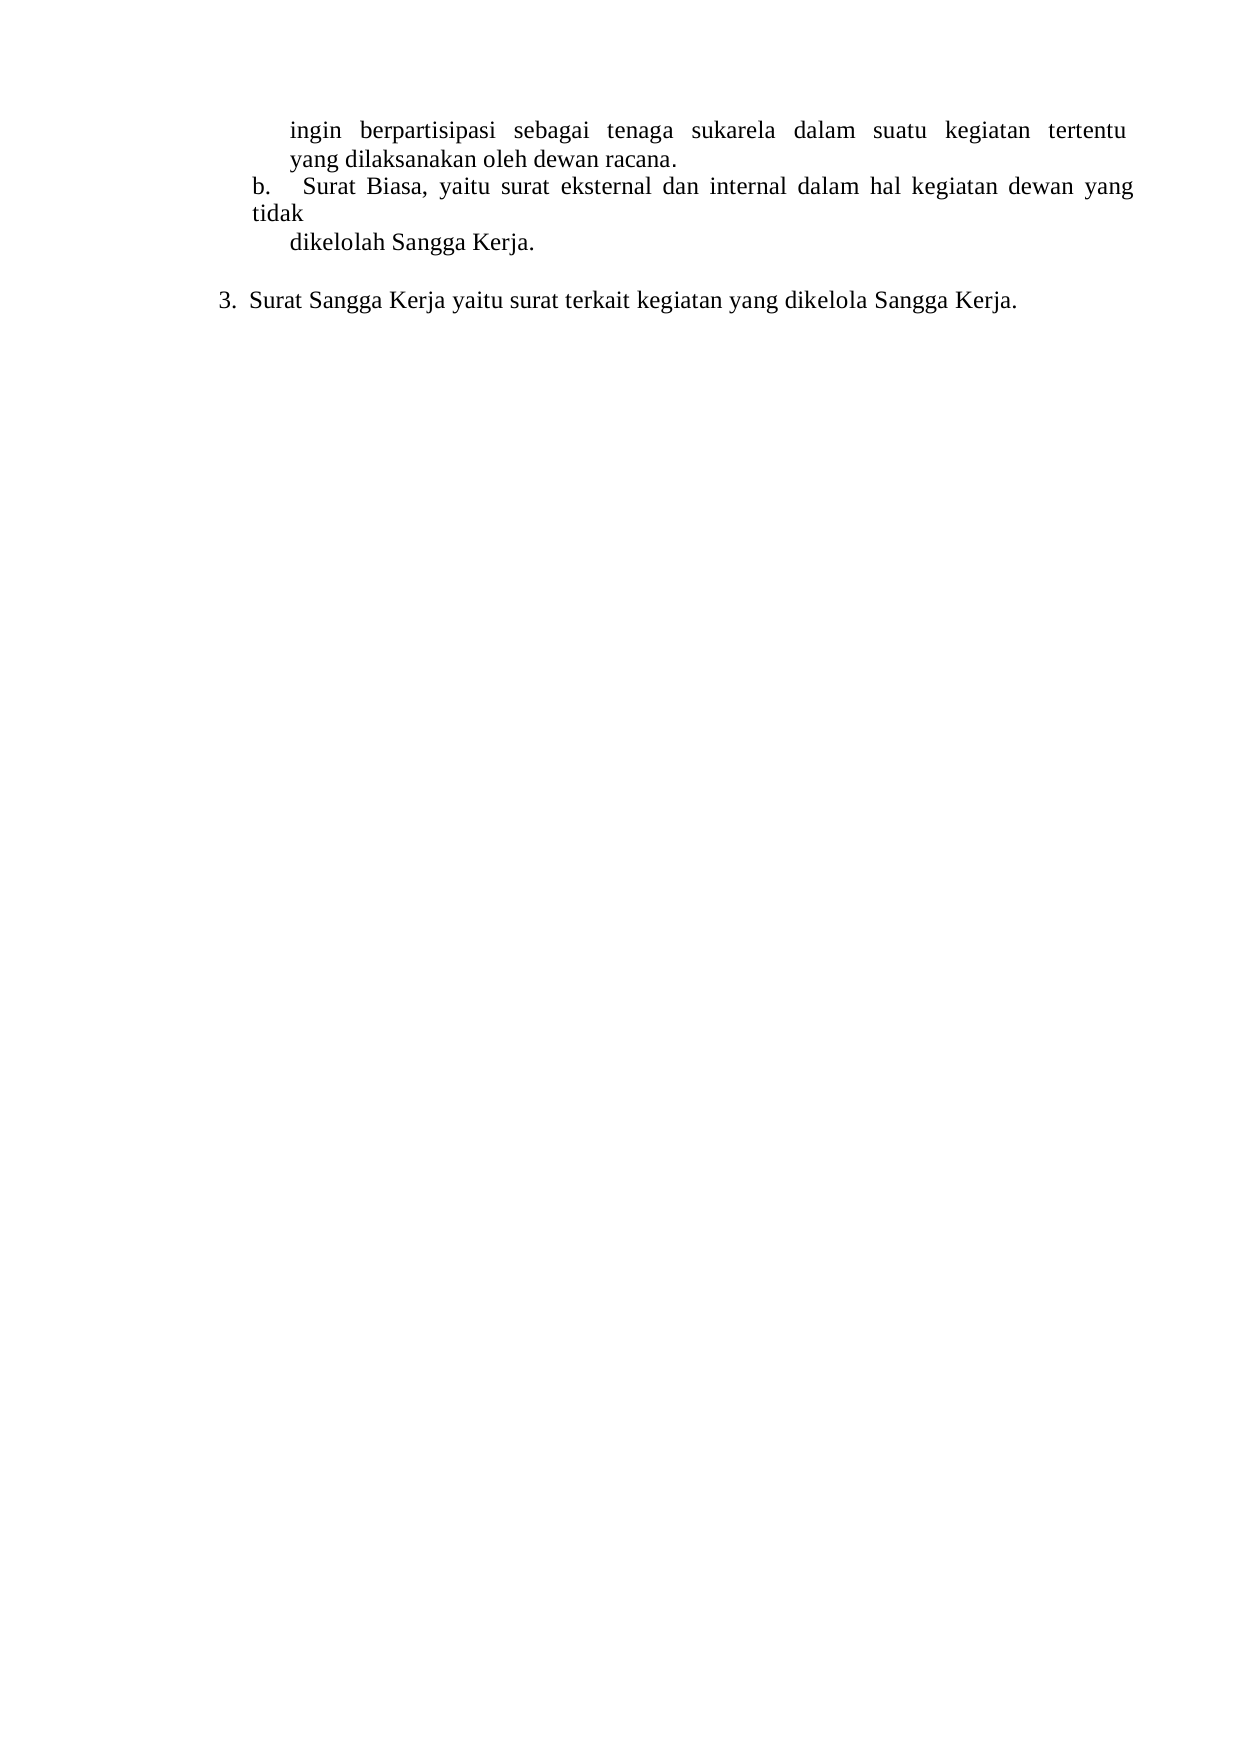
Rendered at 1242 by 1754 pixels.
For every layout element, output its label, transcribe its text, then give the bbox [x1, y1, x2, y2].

text dikelolah Sangga Kerja. [289, 227, 1133, 256]
text ingin berpartisipasi sebagai tenaga sukarela dalam suatu kegiatan tertentu yang dilaksanakan oleh dewan racana. [289, 115, 1127, 173]
list Surat Sangga Kerja yaitu surat terkait kegiatan yang dikelola Sangga Kerja. [218, 285, 1133, 313]
text b. Surat Biasa, yaitu surat eksternal dan internal dalam hal kegiatan dewan yang tidak [252, 173, 1133, 227]
